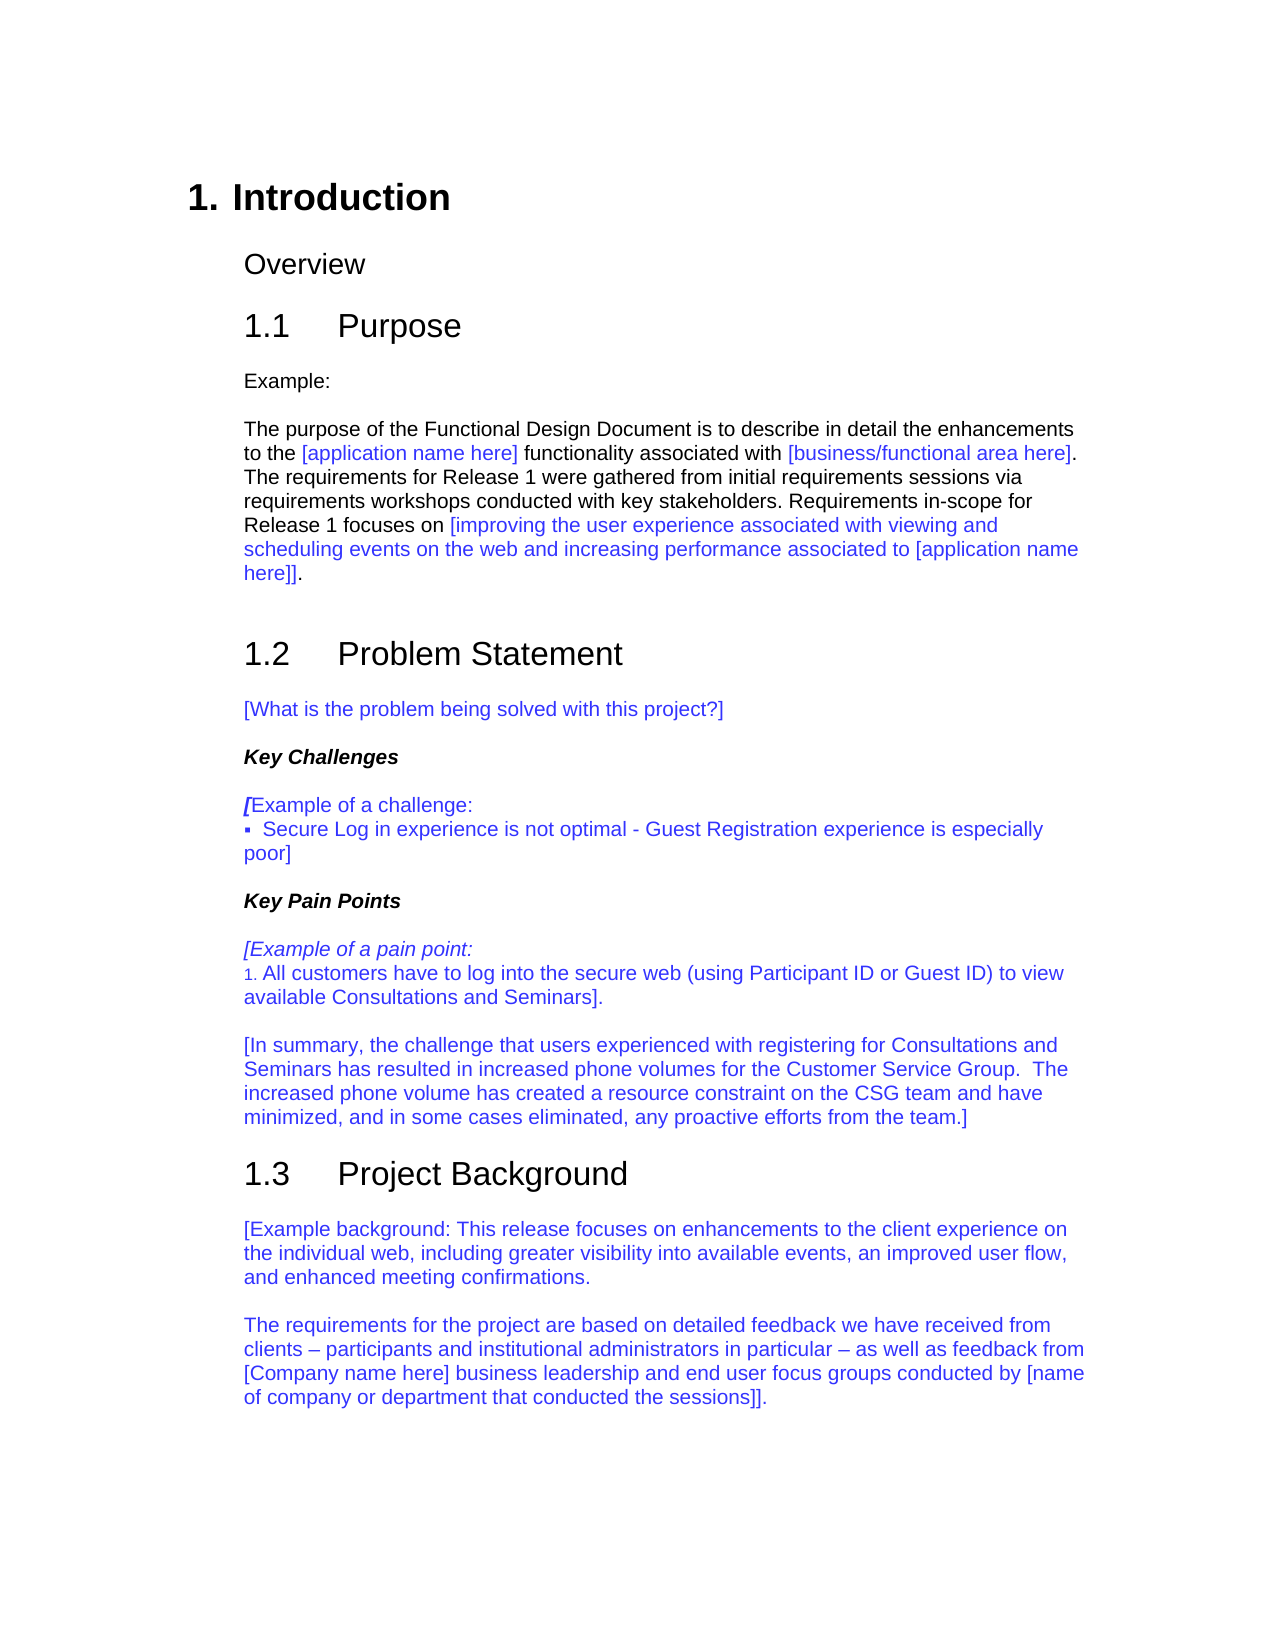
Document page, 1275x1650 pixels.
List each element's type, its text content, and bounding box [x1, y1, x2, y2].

subtitle Purpose [244, 306, 1087, 344]
text [In summary, the challenge that users experienced with registering for Consultations and Seminars has resulted in increased phone volumes for the Customer Service Group. The increased phone volume has created a resource constraint on the CSG team and have minimized, and in some cases eliminated, any proactive efforts from the team.] [244, 1033, 1087, 1128]
subtitle Overview [244, 247, 1087, 281]
text [What is the problem being solved with this project?] [244, 697, 1087, 721]
text Key Pain Points [244, 889, 1087, 913]
list Secure Log in experience is not optimal - Guest Registration experience is especially poor] [244, 817, 1087, 865]
text The requirements for the project are based on detailed feedback we have received from clients – participants and institutional administrators in particular – as well as feedback from [Company name here] business leadership and end user focus groups conducted by [name of company or department that conducted the sessions]]. [244, 1313, 1087, 1409]
subtitle Project Background [244, 1153, 1087, 1192]
subtitle Introduction [187, 175, 1087, 218]
text [Example of a pain point: [244, 937, 1087, 961]
text [Example of a challenge: [244, 793, 1087, 817]
text The purpose of the Functional Design Document is to describe in detail the enhancements to the [application name here] functionality associated with [business/functional area here]. The requirements for Release 1 were gathered from initial requirements sessions via requirements workshops conducted with key stakeholders. Requirements in-scope for Release 1 focuses on [improving the user experience associated with viewing and scheduling events on the web and increasing performance associated to [application name here]]. [244, 417, 1087, 585]
text Key Challenges [244, 745, 1087, 769]
text Example: [244, 369, 1087, 393]
list All customers have to log into the secure web (using Participant ID or Guest ID) to view available Consultations and Seminars]. [244, 961, 1087, 1009]
text [Example background: This release focuses on enhancements to the client experience on the individual web, including greater visibility into available events, an improved user flow, and enhanced meeting confirmations. [244, 1217, 1087, 1289]
subtitle Problem Statement [244, 634, 1087, 672]
